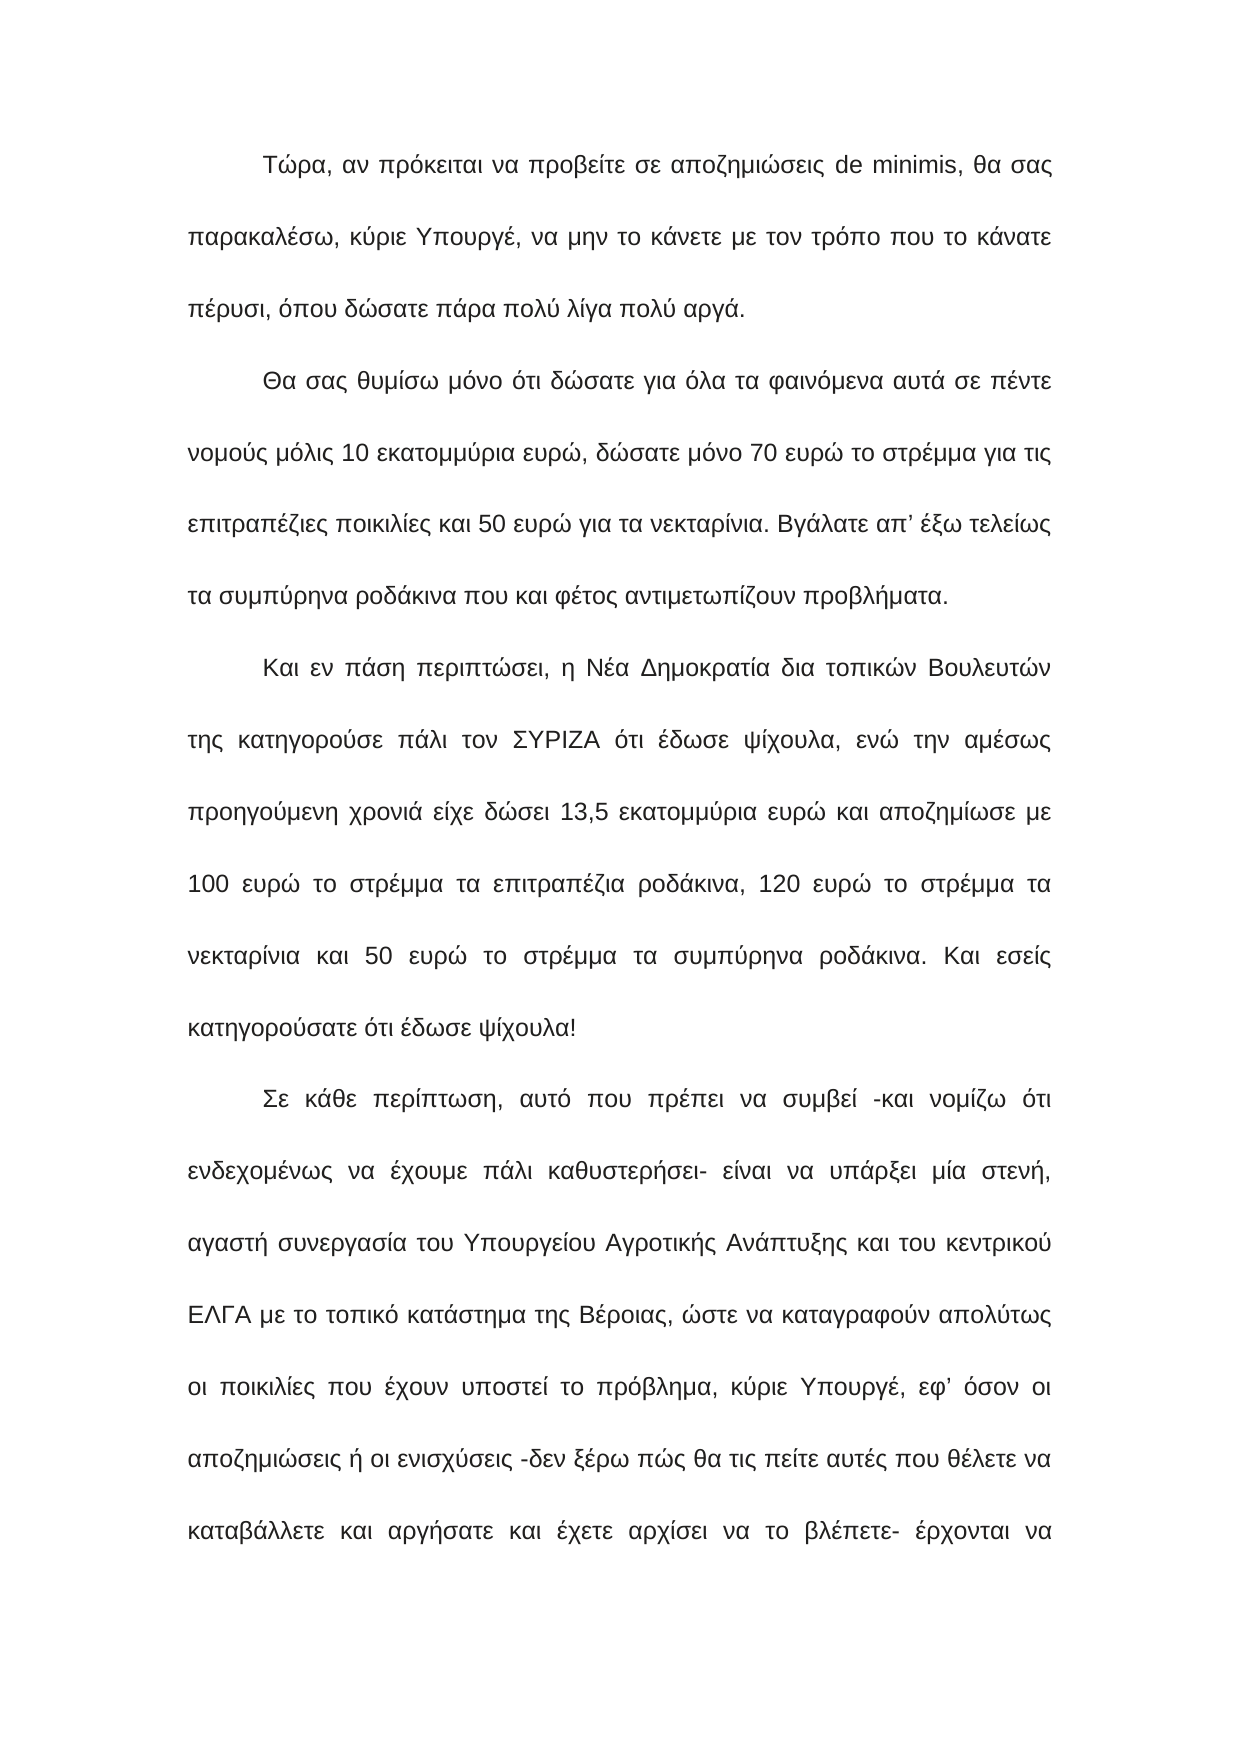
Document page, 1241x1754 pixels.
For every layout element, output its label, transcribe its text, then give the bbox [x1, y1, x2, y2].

text Θα σας θυμίσω μόνο ότι δώσατε για όλα τα φαινόμενα αυτά σε πέντε νομούς μόλις 10 εκατομμύρια ευρώ, δώσατε μόνο 70 ευρώ το στρέμμα για τις επιτραπέζιες ποικιλίες και 50 ευρώ για τα νεκταρίνια. Βγάλατε απ’ έξω τελείως τα συμπύρηνα ροδάκινα που και φέτος αντιμετωπίζουν προβλήματα. [187, 449, 1053, 610]
text Και εν πάση περιπτώσει, η Νέα Δημοκρατία δια τοπικών Βουλευτών της κατηγορούσε πάλι τον ΣΥΡΙΖΑ ότι έδωσε ψίχουλα, ενώ την αμέσως προηγούμενη χρονιά είχε δώσει 13,5 εκατομμύρια ευρώ και αποζημίωσε με 100 ευρώ το στρέμμα τα επιτραπέζια ροδάκινα, 120 ευρώ το στρέμμα τα νεκταρίνια και 50 ευρώ το στρέμμα τα συμπύρηνα ροδάκινα. Και εσείς κατηγορούσατε ότι έδωσε ψίχουλα! [187, 952, 1053, 1041]
text Και εν πάση περιπτώσει, η Νέα Δημοκρατία δια τοπικών Βουλευτών της κατηγορούσε πάλι τον ΣΥΡΙΖΑ ότι έδωσε ψίχουλα, ενώ την αμέσως προηγούμενη χρονιά είχε δώσει 13,5 εκατομμύρια ευρώ και αποζημίωσε με 100 ευρώ το στρέμμα τα επιτραπέζια ροδάκινα, 120 ευρώ το στρέμμα τα νεκταρίνια και 50 ευρώ το στρέμμα τα συμπύρηνα ροδάκινα. Και εσείς κατηγορούσατε ότι έδωσε ψίχουλα! [187, 653, 1053, 735]
text Τώρα, αν πρόκειται να προβείτε σε αποζημιώσεις de minimis, θα σας παρακαλέσω, κύριε Υπουργέ, να μην το κάνετε με τον τρόπο που το κάνατε πέρυσι, όπου δώσατε πάρα πολύ λίγα πολύ αργά. [187, 150, 1053, 322]
text Θα σας θυμίσω μόνο ότι δώσατε για όλα τα φαινόμενα αυτά σε πέντε νομούς μόλις 10 εκατομμύρια ευρώ, δώσατε μόνο 70 ευρώ το στρέμμα για τις επιτραπέζιες ποικιλίες και 50 ευρώ για τα νεκταρίνια. Βγάλατε απ’ έξω τελείως τα συμπύρηνα ροδάκινα που και φέτος αντιμετωπίζουν προβλήματα. [187, 366, 1053, 448]
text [187, 1084, 1053, 1544]
text Και εν πάση περιπτώσει, η Νέα Δημοκρατία δια τοπικών Βουλευτών της κατηγορούσε πάλι τον ΣΥΡΙΖΑ ότι έδωσε ψίχουλα, ενώ την αμέσως προηγούμενη χρονιά είχε δώσει 13,5 εκατομμύρια ευρώ και αποζημίωσε με 100 ευρώ το στρέμμα τα επιτραπέζια ροδάκινα, 120 ευρώ το στρέμμα τα νεκταρίνια και 50 ευρώ το στρέμμα τα συμπύρηνα ροδάκινα. Και εσείς κατηγορούσατε ότι έδωσε ψίχουλα! [187, 737, 1053, 951]
